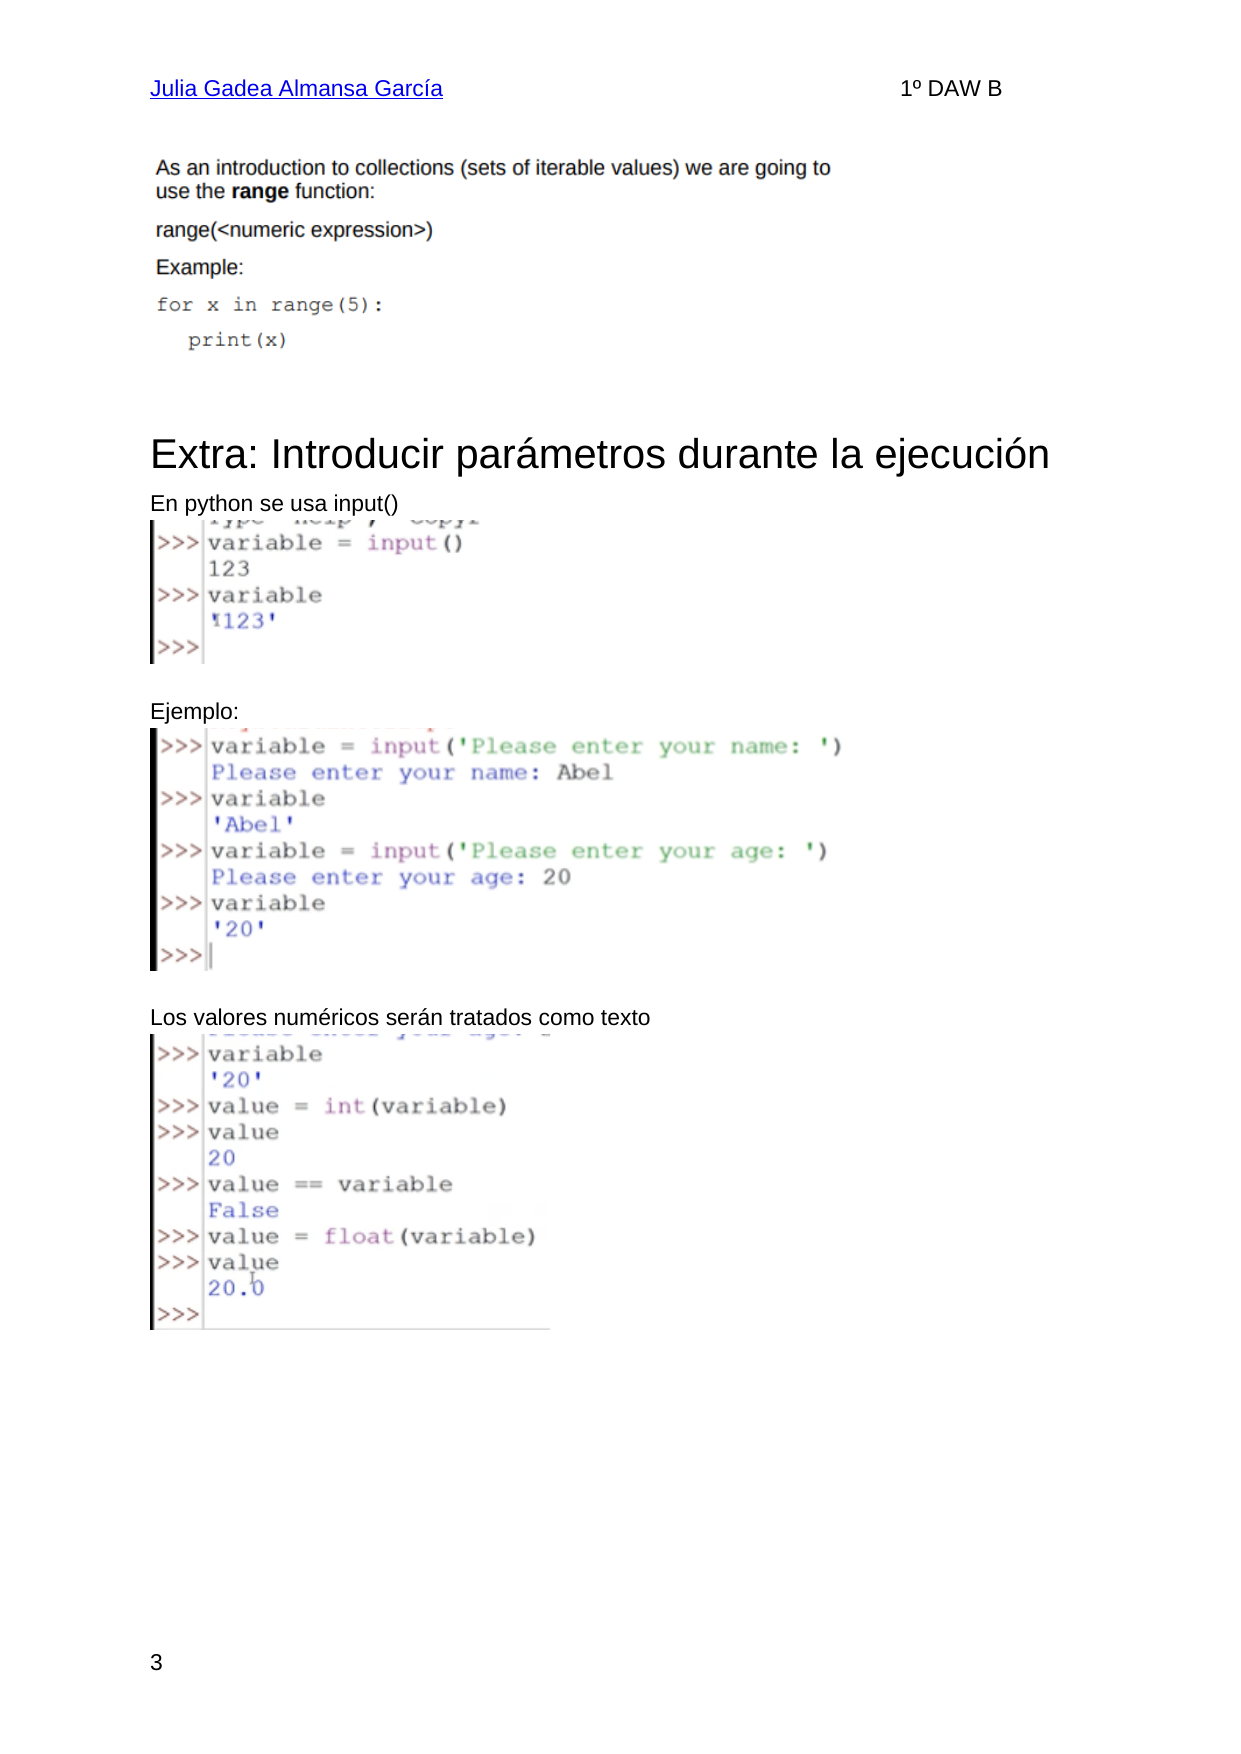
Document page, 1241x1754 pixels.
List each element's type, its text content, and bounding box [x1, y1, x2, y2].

subtitle Extra: Introducir parámetros durante la ejecución [150, 430, 1090, 478]
text En python se usa input() [150, 490, 1090, 517]
picture [150, 1034, 550, 1330]
picture [150, 728, 860, 971]
picture [150, 520, 480, 664]
text Ejemplo: [150, 698, 1090, 724]
text Los valores numéricos serán tratados como texto [150, 1004, 1090, 1031]
picture [150, 150, 835, 354]
